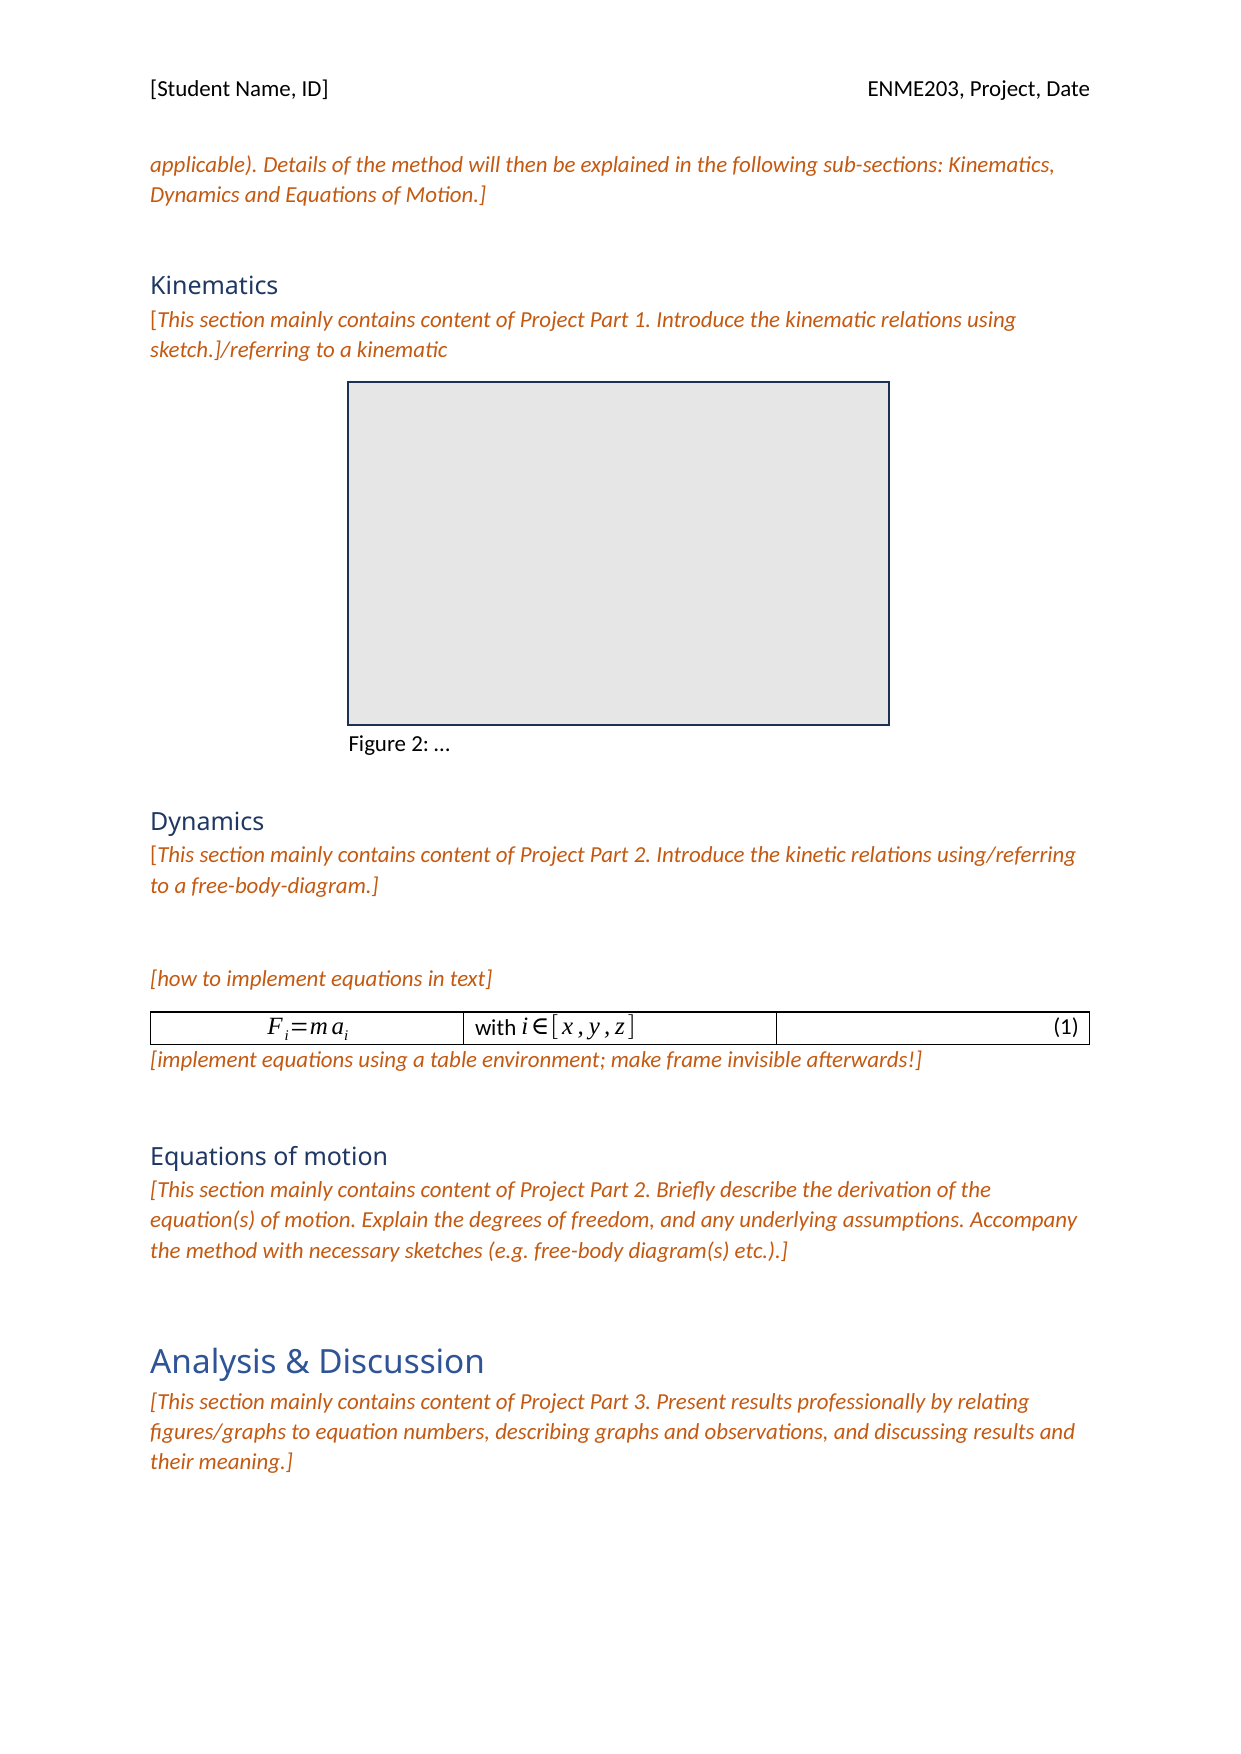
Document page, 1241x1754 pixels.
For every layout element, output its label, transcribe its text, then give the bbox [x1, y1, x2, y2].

table_header (1) [777, 1013, 1089, 1044]
table_cell Figure 2: … [337, 729, 903, 757]
subtitle Equations of motion [150, 1138, 1090, 1173]
text [This section mainly contains content of Project Part 3. Present results professionally by relating figures/graphs to equation numbers, describing graphs and observations, and discussing results and their meaning.] [150, 1387, 1090, 1475]
text [This section mainly contains content of Project Part 2. Briefly describe the derivation of the equation(s) of motion. Explain the degrees of freedom, and any underlying assumptions. Accompany the method with necessary sketches (e.g. free-body diagram(s) etc.).] [150, 1175, 1090, 1264]
text [implement equations using a table environment; make frame invisible afterwards!] [150, 1045, 1090, 1073]
table_header [151, 1013, 463, 1044]
table_header with [464, 1013, 776, 1044]
text [This section mainly contains content of Project Part 2. Introduce the kinetic relations using/referring to a free-body-diagram.] [150, 841, 1090, 899]
subtitle Dynamics [150, 804, 1090, 838]
text [how to implement equations in text] [150, 964, 1090, 992]
subtitle Kinematics [150, 268, 1090, 302]
subtitle Analysis & Discussion [150, 1338, 1090, 1383]
table_header [337, 382, 903, 729]
text [This section mainly contains content of Project Part 1. Introduce the kinematic relations using sketch.]/referring to a kinematic [150, 305, 1090, 363]
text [150, 150, 1090, 208]
